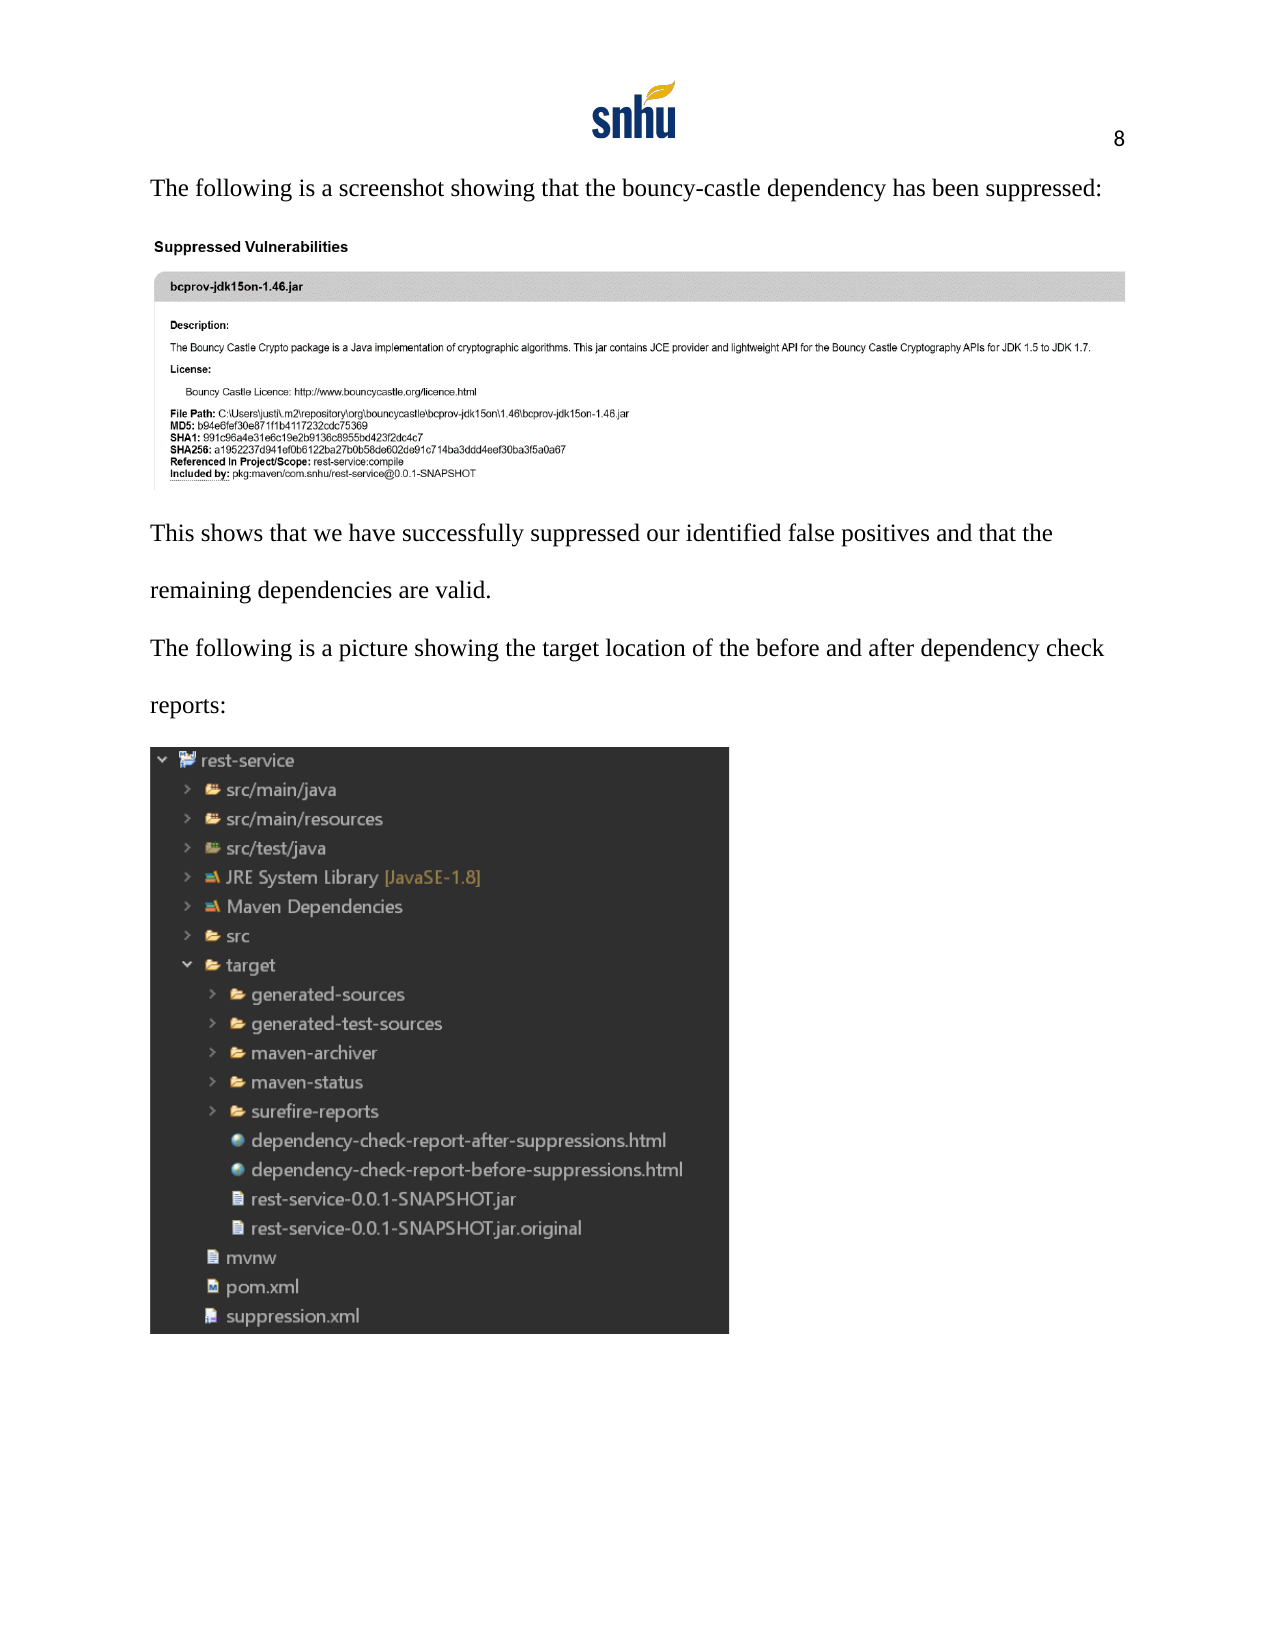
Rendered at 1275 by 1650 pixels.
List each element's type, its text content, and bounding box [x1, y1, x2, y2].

text This shows that we have successfully suppressed our identified false positives and that the remaining dependencies are valid. [150, 518, 1125, 604]
picture [150, 230, 1125, 490]
picture [573, 75, 702, 147]
text The following is a screenshot showing that the bouncy-castle dependency has been suppressed: [150, 173, 1125, 202]
picture [150, 747, 730, 1334]
text The following is a picture showing the target location of the before and after dependency check reports: [150, 633, 1125, 719]
